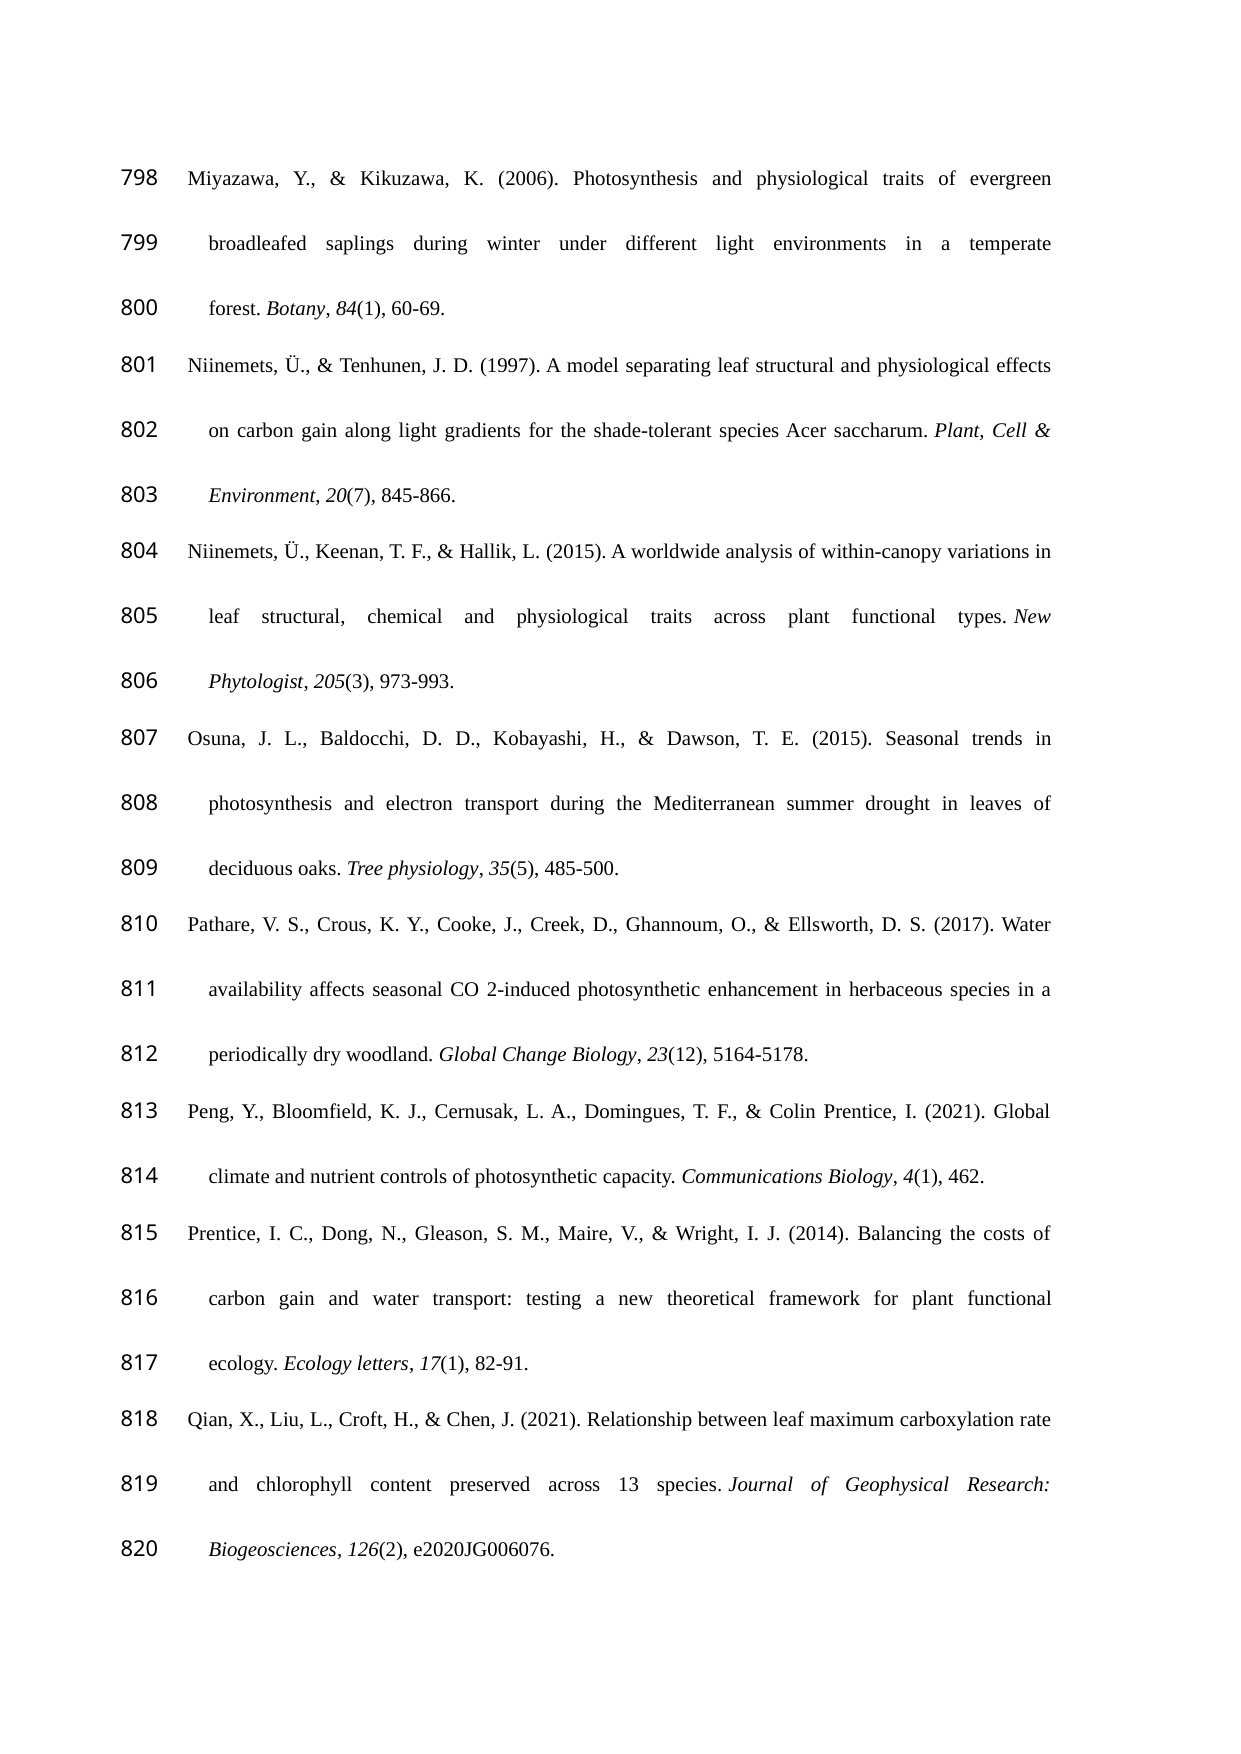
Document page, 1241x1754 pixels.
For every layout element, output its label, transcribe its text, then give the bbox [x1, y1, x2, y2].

text Peng, Y., Bloomfield, K. J., Cernusak, L. A., Domingues, T. F., & Colin Prentice, I. (2021). Global climate and nutrient controls of photosynthetic capacity. Communications Biology, 4(1), 462. [187, 1095, 1053, 1192]
text Qian, X., Liu, L., Croft, H., & Chen, J. (2021). Relationship between leaf maximum carboxylation rate and chlorophyll content preserved across 13 species. Journal of Geophysical Research: Biogeosciences, 126(2), e2020JG006076. [187, 1403, 1053, 1565]
text Miyazawa, Y., & Kikuzawa, K. (2006). Photosynthesis and physiological traits of evergreen broadleafed saplings during winter under different light environments in a temperate forest. Botany, 84(1), 60-69. [187, 162, 1053, 324]
text Prentice, I. C., Dong, N., Gleason, S. M., Maire, V., & Wright, I. J. (2014). Balancing the costs of carbon gain and water transport: testing a new theoretical framework for plant functional ecology. Ecology letters, 17(1), 82-91. [187, 1216, 1053, 1379]
text Niinemets, Ü., Keenan, T. F., & Hallik, L. (2015). A worldwide analysis of within‐canopy variations in leaf structural, chemical and physiological traits across plant functional types. New Phytologist, 205(3), 973-993. [187, 535, 1053, 698]
text Niinemets, Ü., & Tenhunen, J. D. (1997). A model separating leaf structural and physiological effects on carbon gain along light gradients for the shade‐tolerant species Acer saccharum. Plant, Cell & Environment, 20(7), 845-866. [187, 348, 1053, 511]
text Osuna, J. L., Baldocchi, D. D., Kobayashi, H., & Dawson, T. E. (2015). Seasonal trends in photosynthesis and electron transport during the Mediterranean summer drought in leaves of deciduous oaks. Tree physiology, 35(5), 485-500. [187, 722, 1053, 884]
text Pathare, V. S., Crous, K. Y., Cooke, J., Creek, D., Ghannoum, O., & Ellsworth, D. S. (2017). Water availability affects seasonal CO 2‐induced photosynthetic enhancement in herbaceous species in a periodically dry woodland. Global Change Biology, 23(12), 5164-5178. [187, 908, 1053, 1071]
